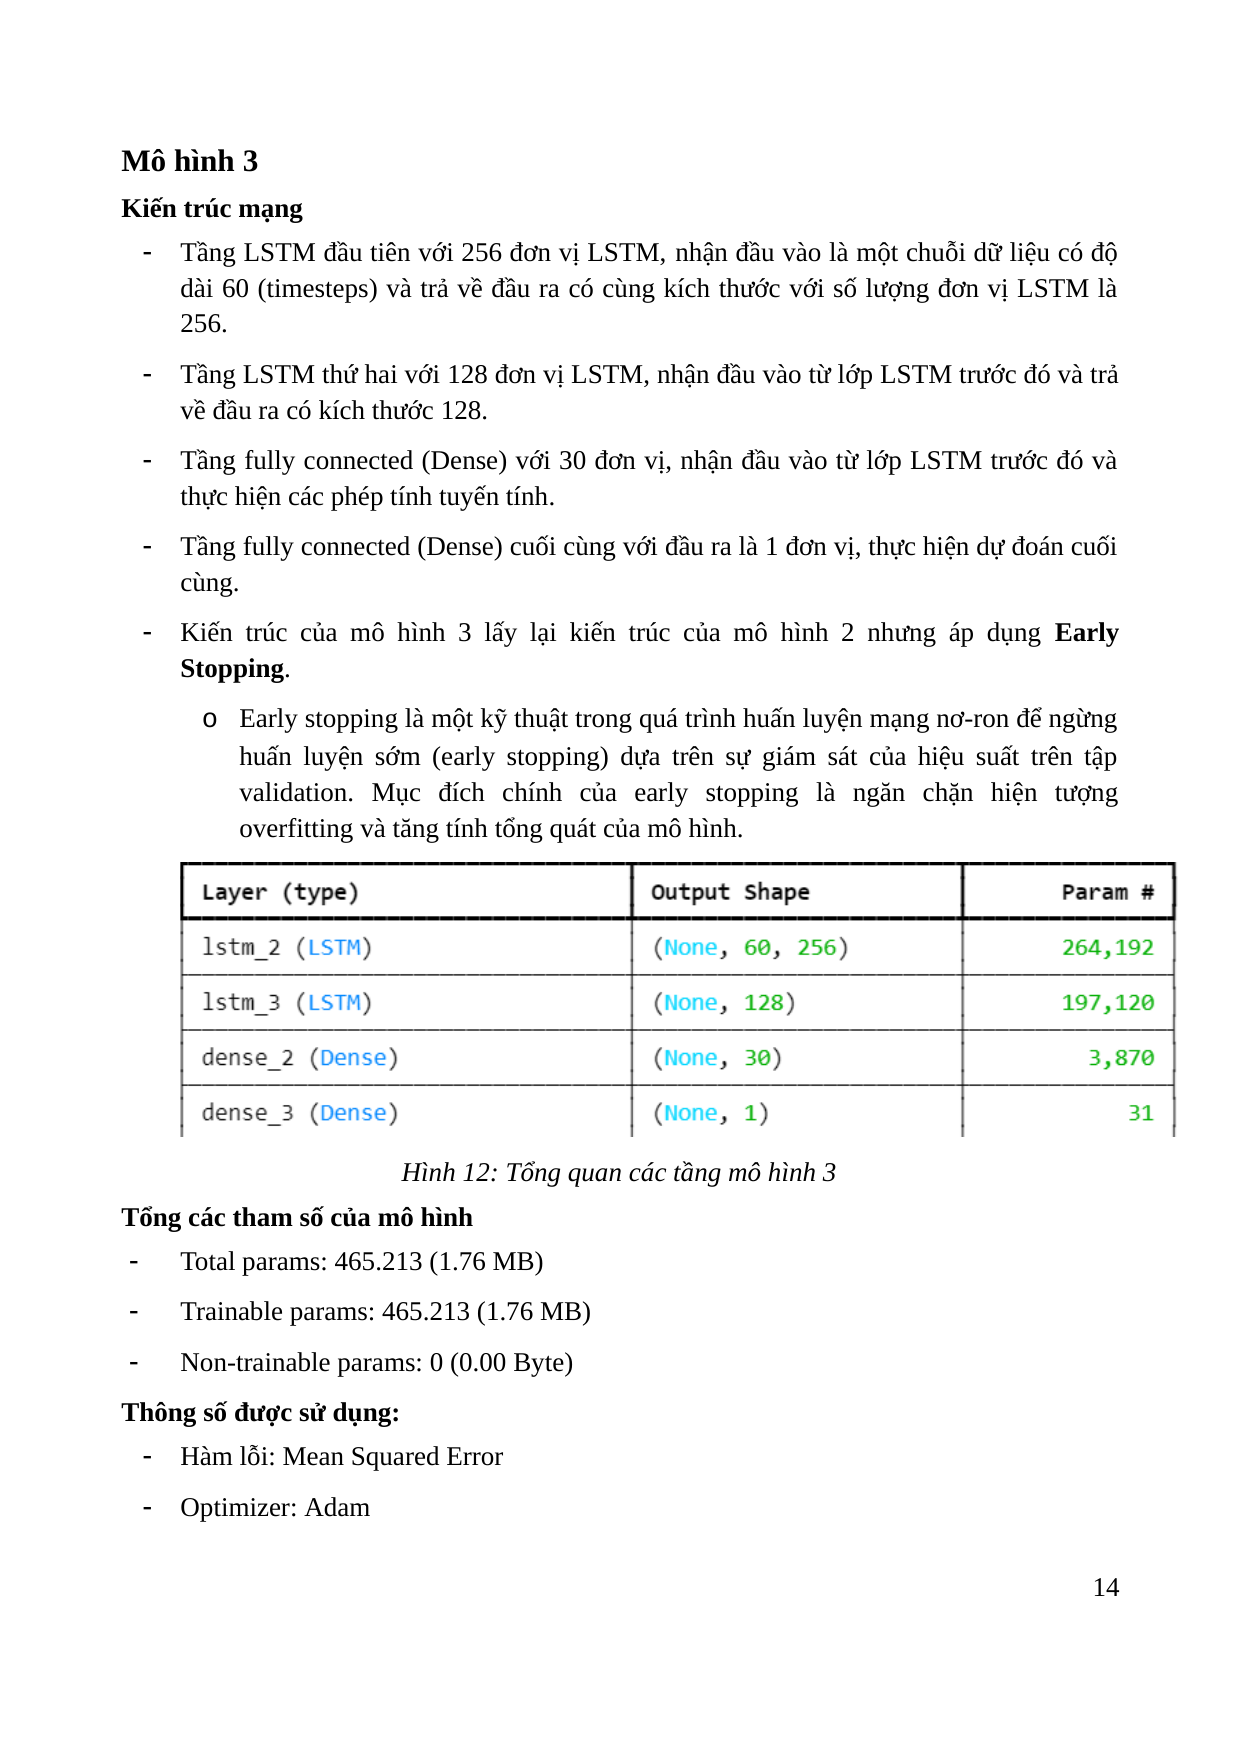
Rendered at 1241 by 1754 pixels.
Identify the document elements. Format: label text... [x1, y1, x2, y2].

subtitle Kiến trúc mạng [121, 192, 1119, 223]
list Tầng LSTM thứ hai với 128 đơn vị LSTM, nhận đầu vào từ lớp LSTM trước đó và trả về đầu ra có kích thước 128. [143, 358, 1119, 425]
picture [180, 862, 1179, 1137]
list Tầng fully connected (Dense) cuối cùng với đầu ra là 1 đơn vị, thực hiện dự đoán cuối cùng. [143, 530, 1119, 597]
subtitle Mô hình 3 [121, 142, 1119, 178]
list Kiến trúc của mô hình 3 lấy lại kiến trúc của mô hình 2 nhưng áp dụng Early Stopping. [143, 616, 1119, 683]
list Hàm lỗi: Mean Squared Error [143, 1440, 1119, 1471]
subtitle Tổng các tham số của mô hình [121, 1201, 1119, 1232]
subtitle Thông số được sử dụng: [121, 1397, 1119, 1428]
list Trainable params: 465.213 (1.76 MB) [129, 1296, 1119, 1327]
list Total params: 465.213 (1.76 MB) [129, 1245, 1119, 1276]
list Tầng fully connected (Dense) với 30 đơn vị, nhận đầu vào từ lớp LSTM trước đó và thực hiện các phép tính tuyến tính. [143, 444, 1119, 511]
list Tầng LSTM đầu tiên với 256 đơn vị LSTM, nhận đầu vào là một chuỗi dữ liệu có độ dài 60 (timesteps) và trả về đầu ra có cùng kích thước với số lượng đơn vị LSTM là 256. [143, 236, 1119, 339]
list Non-trainable params: 0 (0.00 Byte) [129, 1346, 1119, 1377]
list Early stopping là một kỹ thuật trong quá trình huấn luyện mạng nơ-ron để ngừng huấn luyện sớm (early stopping) dựa trên sự giám sát của hiệu suất trên tập validation. Mục đích chính của early stopping là ngăn chặn hiện tượng overfitting và tăng tính tổng quát của mô hình. [202, 702, 1119, 843]
list Optimizer: Adam [143, 1491, 1119, 1522]
